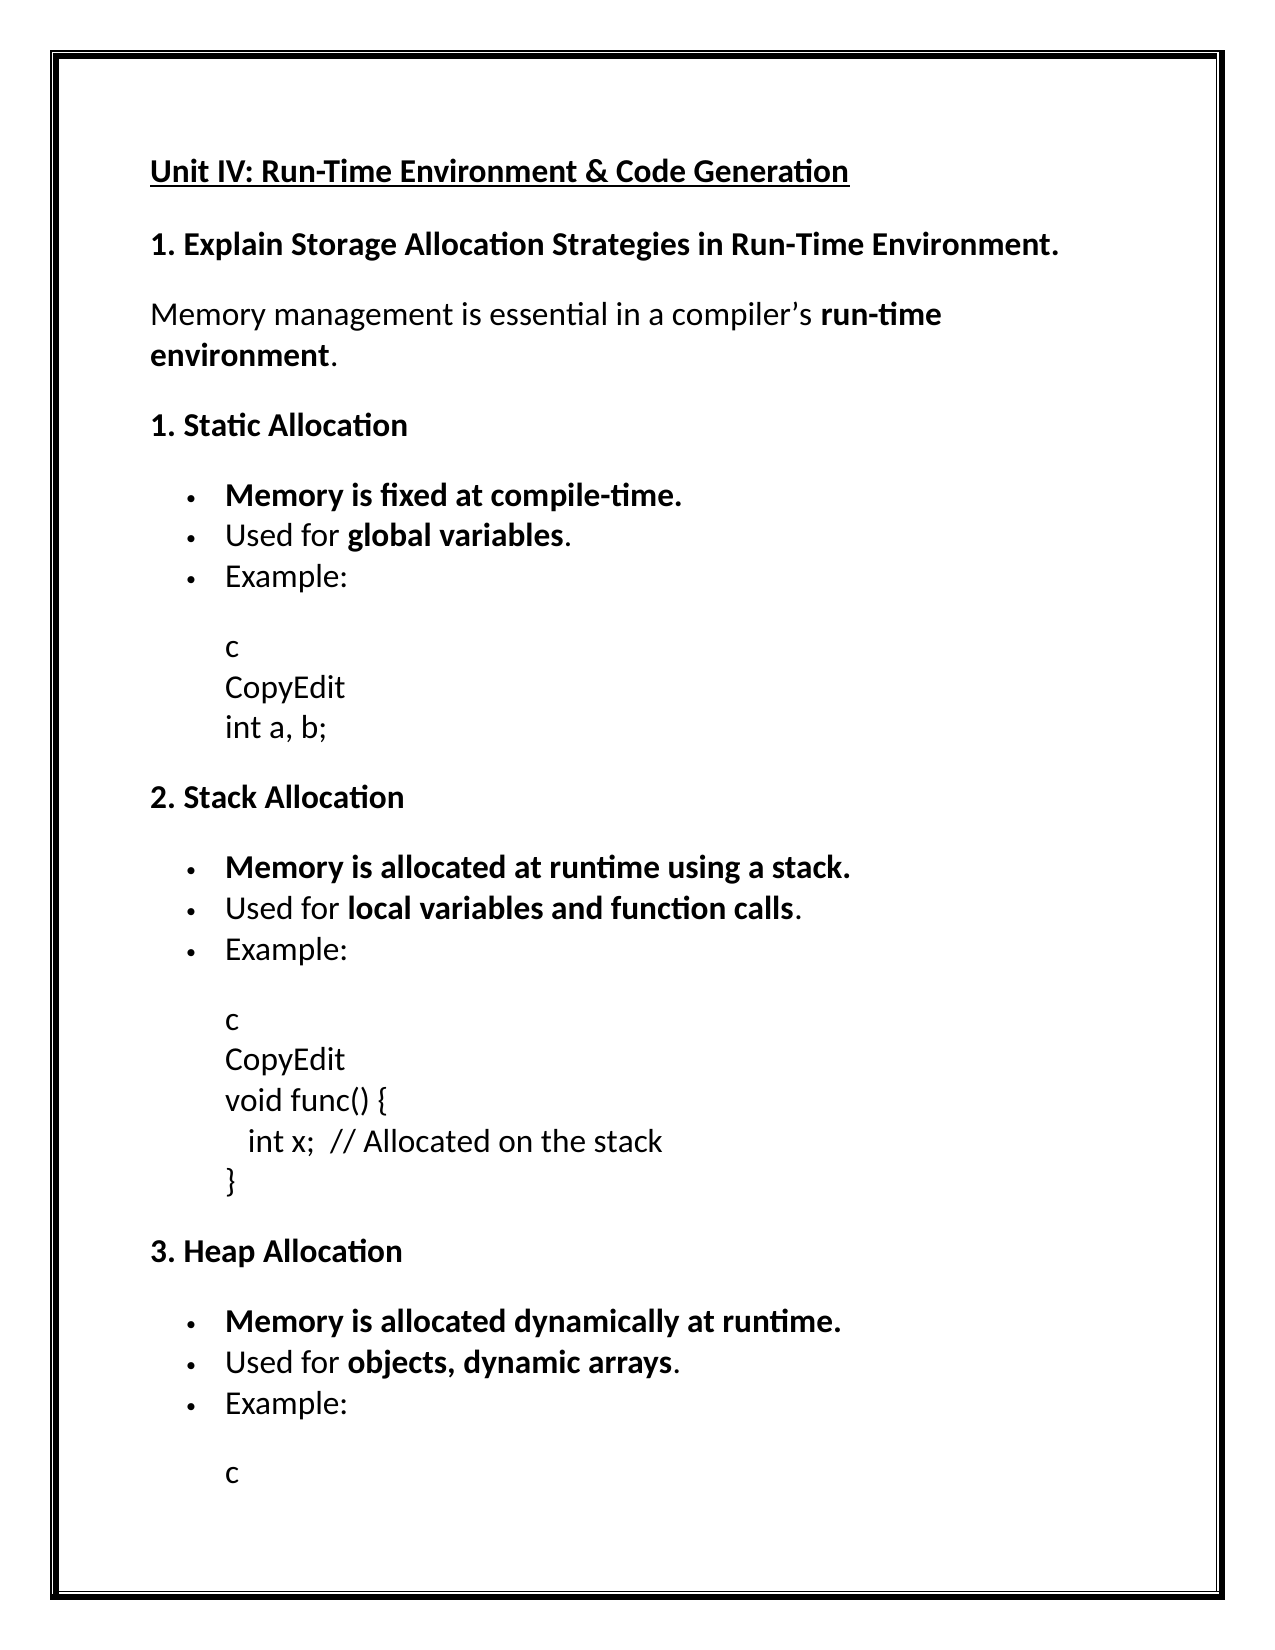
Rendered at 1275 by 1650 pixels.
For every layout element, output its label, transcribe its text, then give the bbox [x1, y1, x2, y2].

list Memory is allocated at runtime using a stack. [187, 846, 1125, 887]
text CopyEdit [225, 1038, 1125, 1079]
subtitle 1. Explain Storage Allocation Strategies in Run-Time Environment. [150, 223, 1125, 264]
text c [225, 997, 1125, 1038]
text int x; // Allocated on the stack [225, 1120, 1125, 1160]
list Example: [187, 928, 1125, 968]
list Used for local variables and function calls. [187, 887, 1125, 928]
subtitle 1. Static Allocation [150, 404, 1125, 444]
text Memory management is essential in a compiler’s run-time environment. [150, 293, 1125, 374]
text int a, b; [225, 706, 1125, 747]
list Example: [187, 1382, 1125, 1422]
text c [225, 625, 1125, 666]
list Memory is allocated dynamically at runtime. [187, 1300, 1125, 1341]
list Used for objects, dynamic arrays. [187, 1341, 1125, 1382]
text } [225, 1160, 1125, 1201]
text c [225, 1452, 1125, 1492]
list Memory is fixed at compile-time. [187, 473, 1125, 514]
list Example: [187, 555, 1125, 596]
subtitle Unit IV: Run-Time Environment & Code Generation [150, 150, 1125, 191]
subtitle 2. Stack Allocation [150, 776, 1125, 817]
text CopyEdit [225, 666, 1125, 706]
text void func() { [225, 1079, 1125, 1120]
subtitle 3. Heap Allocation [150, 1230, 1125, 1271]
list Used for global variables. [187, 514, 1125, 555]
